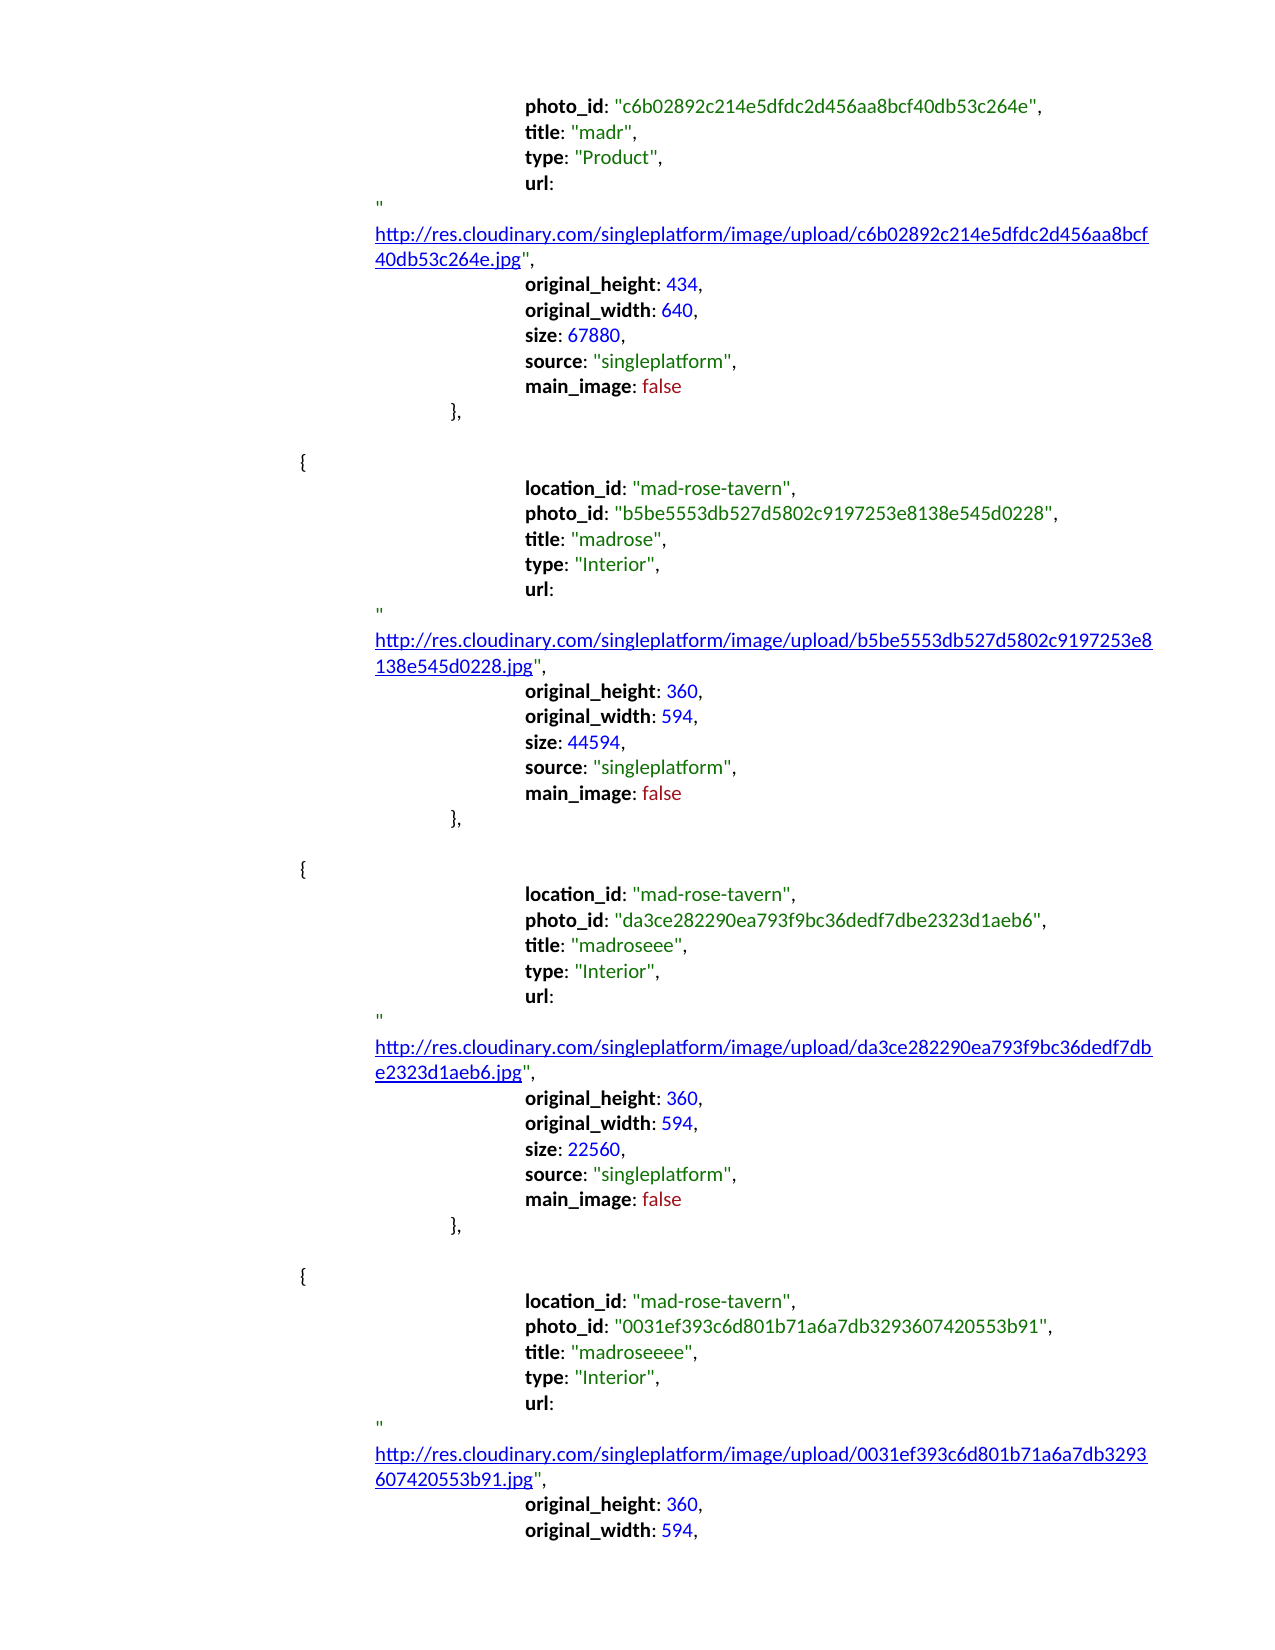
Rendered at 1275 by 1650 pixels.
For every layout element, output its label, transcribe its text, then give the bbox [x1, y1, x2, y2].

text type: "Product", [375, 144, 1153, 170]
text title: "madr", [375, 119, 1153, 144]
text }, [300, 805, 1153, 831]
text size: 67880, [375, 322, 1153, 348]
text url: "http://res.cloudinary.com/singleplatform/image/upload/0031ef393c6d801b71a6a7db3293607420553b91.jpg", [375, 1390, 1153, 1492]
text url: "http://res.cloudinary.com/singleplatform/image/upload/b5be5553db527d5802c9197253e8138e545d0228.jpg", [375, 577, 1153, 649]
text type: "Interior", [375, 551, 1153, 577]
text photo_id: "0031ef393c6d801b71a6a7db3293607420553b91", [375, 1314, 1153, 1339]
text original_height: 360, [375, 678, 1153, 704]
text }, [300, 399, 1153, 424]
text type: "Interior", [375, 958, 1153, 983]
text type: "Interior", [375, 1364, 1153, 1390]
text original_width: 594, [375, 1110, 1153, 1136]
text location_id: "mad-rose-tavern", [375, 1288, 1153, 1314]
text original_width: 640, [375, 297, 1153, 322]
text photo_id: "da3ce282290ea793f9bc36dedf7dbe2323d1aeb6", [375, 907, 1153, 932]
text { [300, 424, 1153, 475]
text source: "singleplatform", [375, 1161, 1153, 1187]
text main_image: false [375, 1187, 1153, 1212]
text original_height: 360, [375, 1085, 1153, 1110]
text location_id: "mad-rose-tavern", [375, 882, 1153, 907]
text title: "madroseee", [375, 932, 1153, 958]
text main_image: false [375, 780, 1153, 805]
text { [300, 831, 1153, 882]
text photo_id: "c6b02892c214e5dfdc2d456aa8bcf40db53c264e", [375, 94, 1153, 119]
text }, [300, 1212, 1153, 1237]
text title: "madroseeee", [375, 1339, 1153, 1364]
text url: "http://res.cloudinary.com/singleplatform/image/upload/b5be5553db527d5802c9197253e8138e545d0228.jpg", [375, 650, 1153, 678]
text original_height: 360, [375, 1492, 1153, 1517]
text photo_id: "b5be5553db527d5802c9197253e8138e545d0228", [375, 500, 1153, 526]
text original_height: 434, [375, 272, 1153, 297]
text original_width: 594, [375, 704, 1153, 729]
text url: "http://res.cloudinary.com/singleplatform/image/upload/c6b02892c214e5dfdc2d456aa8bcf40db53c264e.jpg", [375, 170, 1153, 272]
text original_width: 594, [375, 1517, 1153, 1542]
text url: "http://res.cloudinary.com/singleplatform/image/upload/da3ce282290ea793f9bc36dedf7dbe2323d1aeb6.jpg", [375, 983, 1153, 1056]
text source: "singleplatform", [375, 754, 1153, 780]
text source: "singleplatform", [375, 348, 1153, 373]
text main_image: false [375, 373, 1153, 399]
text url: "http://res.cloudinary.com/singleplatform/image/upload/da3ce282290ea793f9bc36dedf7dbe2323d1aeb6.jpg", [375, 1057, 1153, 1085]
text size: 22560, [375, 1136, 1153, 1161]
text { [300, 1237, 1153, 1288]
text title: "madrose", [375, 526, 1153, 551]
text location_id: "mad-rose-tavern", [375, 475, 1153, 500]
text size: 44594, [375, 729, 1153, 754]
